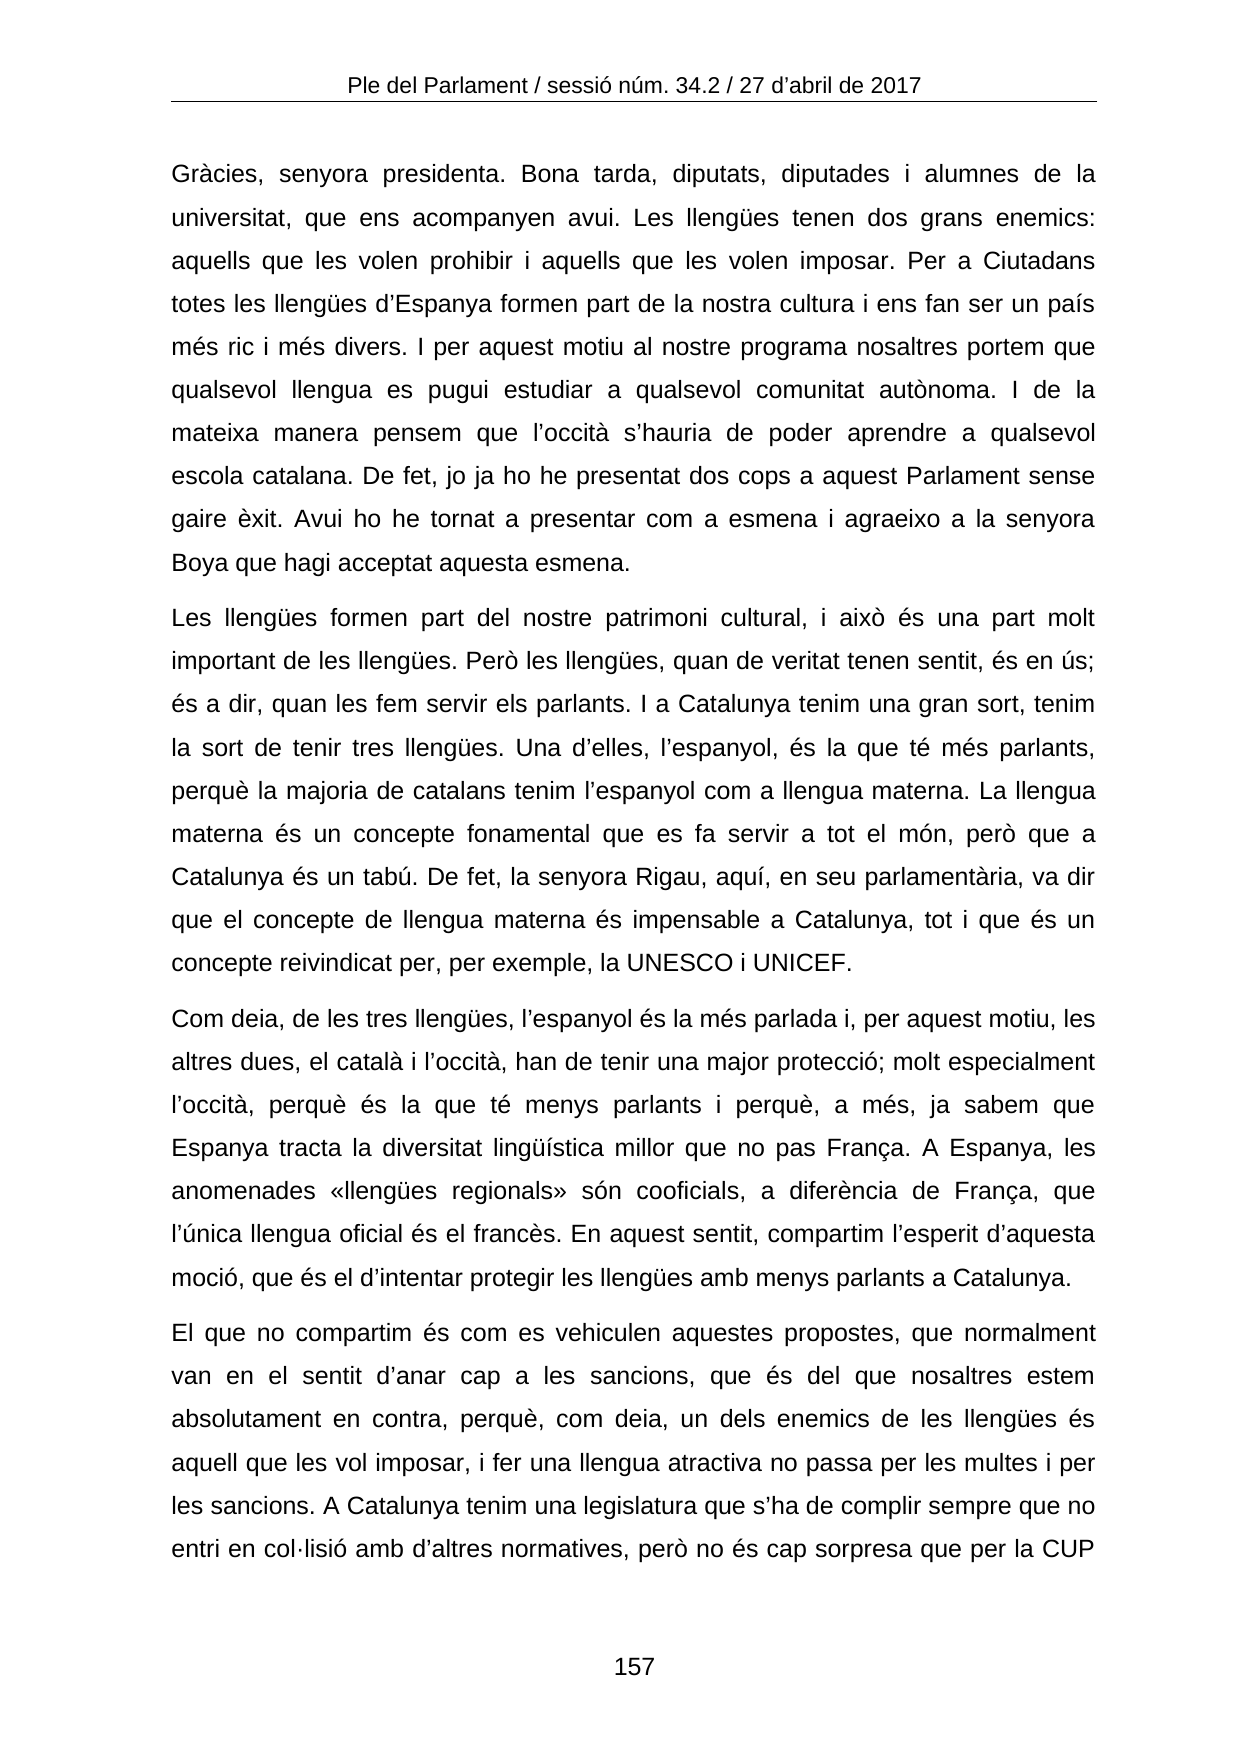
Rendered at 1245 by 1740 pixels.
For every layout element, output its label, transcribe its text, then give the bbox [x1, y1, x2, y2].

text Com deia, de les tres llengües, l’espanyol és la més parlada i, per aquest motiu, les altres dues, el català i l’occità, han de tenir una major protecció; molt especialment l’occità, perquè és la que té menys parlants i perquè, a més, ja sabem que Espanya tracta la diversitat lingüística millor que no pas França. A Espanya, les anomenades «llengües regionals» són cooficials, a diferència de França, que l’única llengua oficial és el francès. En aquest sentit, compartim l’esperit d’aquesta moció, que és el d’intentar protegir les llengües amb menys parlants a Catalunya. [171, 1004, 1097, 1291]
text Gràcies, senyora presidenta. Bona tarda, diputats, diputades i alumnes de la universitat, que ens acompanyen avui. Les llengües tenen dos grans enemics: aquells que les volen prohibir i aquells que les volen imposar. Per a Ciutadans totes les llengües d’Espanya formen part de la nostra cultura i ens fan ser un país més ric i més divers. I per aquest motiu al nostre programa nosaltres portem que qualsevol llengua es pugui estudiar a qualsevol comunitat autònoma. I de la mateixa manera pensem que l’occità s’hauria de poder aprendre a qualsevol escola catalana. De fet, jo ja ho he presentat dos cops a aquest Parlament sense gaire èxit. Avui ho he tornat a presentar com a esmena i agraeixo a la senyora Boya que hagi acceptat aquesta esmena. [171, 159, 1097, 576]
text Les llengües formen part del nostre patrimoni cultural, i això és una part molt important de les llengües. Però les llengües, quan de veritat tenen sentit, és en ús; és a dir, quan les fem servir els parlants. I a Catalunya tenim una gran sort, tenim la sort de tenir tres llengües. Una d’elles, l’espanyol, és la que té més parlants, perquè la majoria de catalans tenim l’espanyol com a llengua materna. La llengua materna és un concepte fonamental que es fa servir a tot el món, però que a Catalunya és un tabú. De fet, la senyora Rigau, aquí, en seu parlamentària, va dir que el concepte de llengua materna és impensable a Catalunya, tot i que és un concepte reivindicat per, per exemple, la UNESCO i UNICEF. [171, 603, 1097, 977]
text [171, 1318, 1097, 1563]
